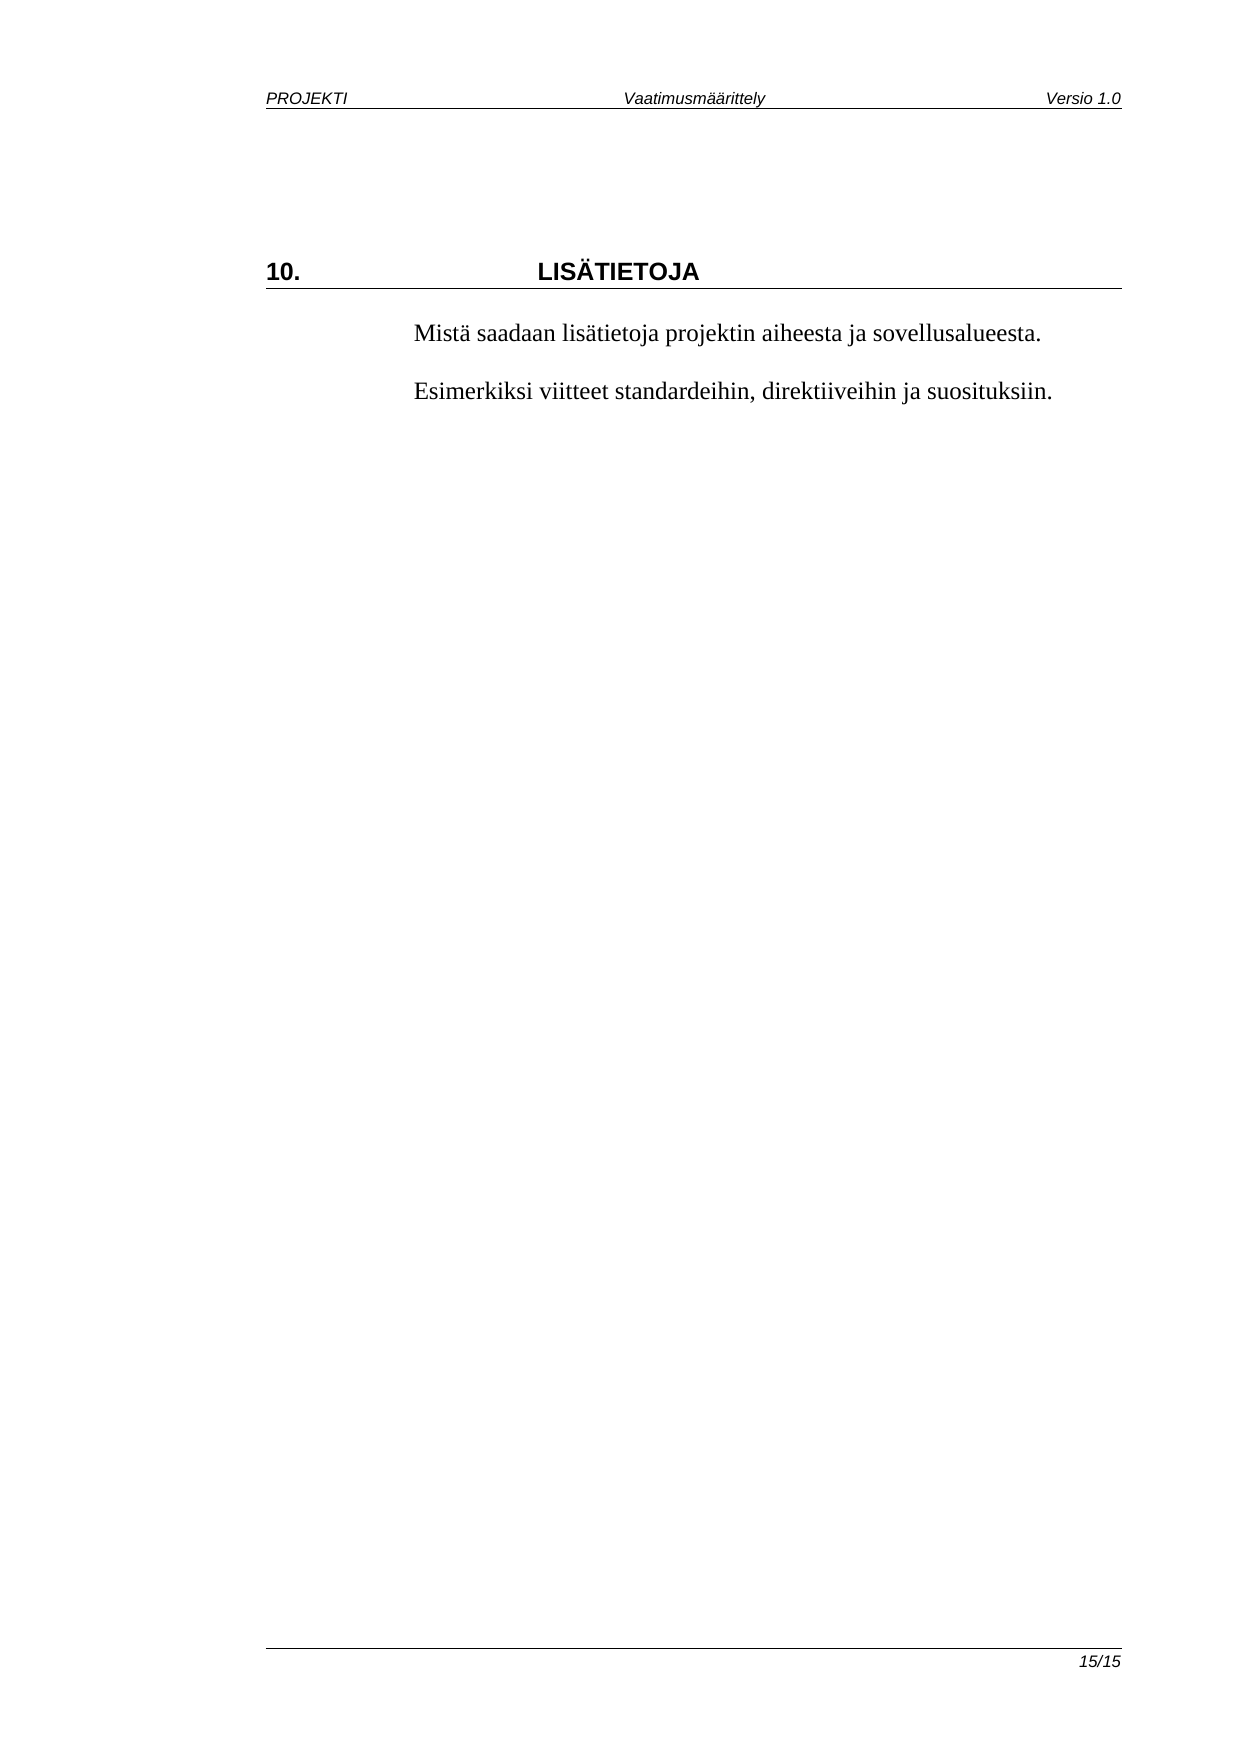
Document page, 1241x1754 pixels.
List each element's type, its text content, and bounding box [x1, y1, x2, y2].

text Esimerkiksi viitteet standardeihin, direktiiveihin ja suosituksiin. [413, 376, 1122, 404]
text Mistä saadaan lisätietoja projektin aiheesta ja sovellusalueesta. [413, 318, 1122, 347]
subtitle LISÄTIETOJA [266, 257, 1122, 288]
